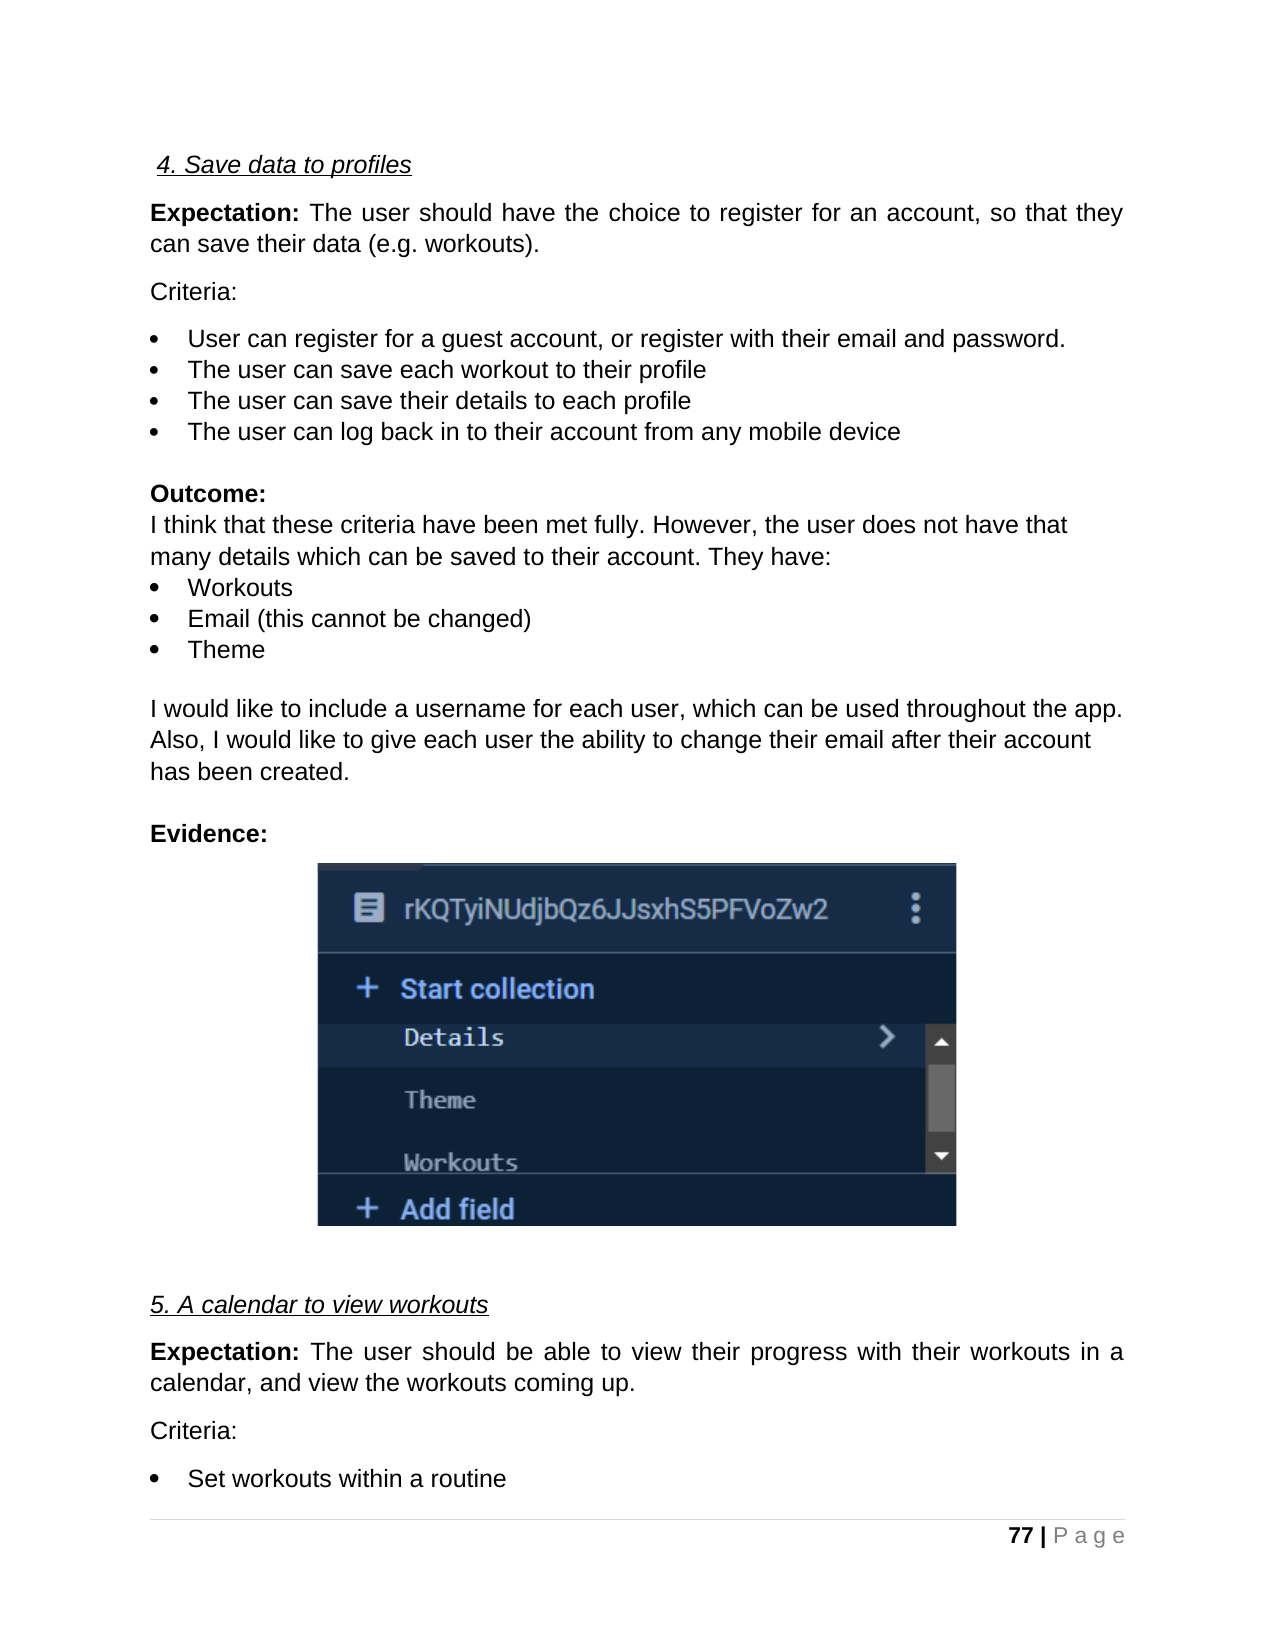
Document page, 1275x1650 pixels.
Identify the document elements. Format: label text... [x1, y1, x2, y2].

list 5. A calendar to view workouts [150, 1290, 1125, 1318]
list The user can save their details to each profile [150, 386, 1125, 415]
list Evidence: [150, 818, 1125, 847]
list Outcome: [150, 479, 1125, 508]
list 4. Save data to profiles [150, 150, 1125, 179]
text Expectation: The user should have the choice to register for an account, so that they can save their data (e.g. workouts). [150, 198, 1125, 257]
list The user can save each workout to their profile [150, 355, 1125, 384]
text Expectation: The user should be able to view their progress with their workouts in a calendar, and view the workouts coming up. [150, 1337, 1125, 1397]
list Email (this cannot be changed) [150, 604, 1125, 632]
text Criteria: [150, 1416, 1125, 1445]
list I would like to include a username for each user, which can be used throughout the app. [150, 694, 1125, 723]
list has been created. [150, 756, 1125, 785]
list many details which can be saved to their account. They have: [150, 541, 1125, 570]
list Workouts [150, 572, 1125, 601]
list Also, I would like to give each user the ability to change their email after their account [150, 725, 1125, 754]
list I think that these criteria have been met fully. However, the user does not have that [150, 510, 1125, 539]
list User can register for a guest account, or register with their email and password. [150, 324, 1125, 353]
picture [317, 863, 957, 1226]
list Theme [150, 635, 1125, 664]
text Criteria: [150, 276, 1125, 305]
list The user can log back in to their account from any mobile device [150, 417, 1125, 446]
list Set workouts within a routine [150, 1464, 1125, 1493]
